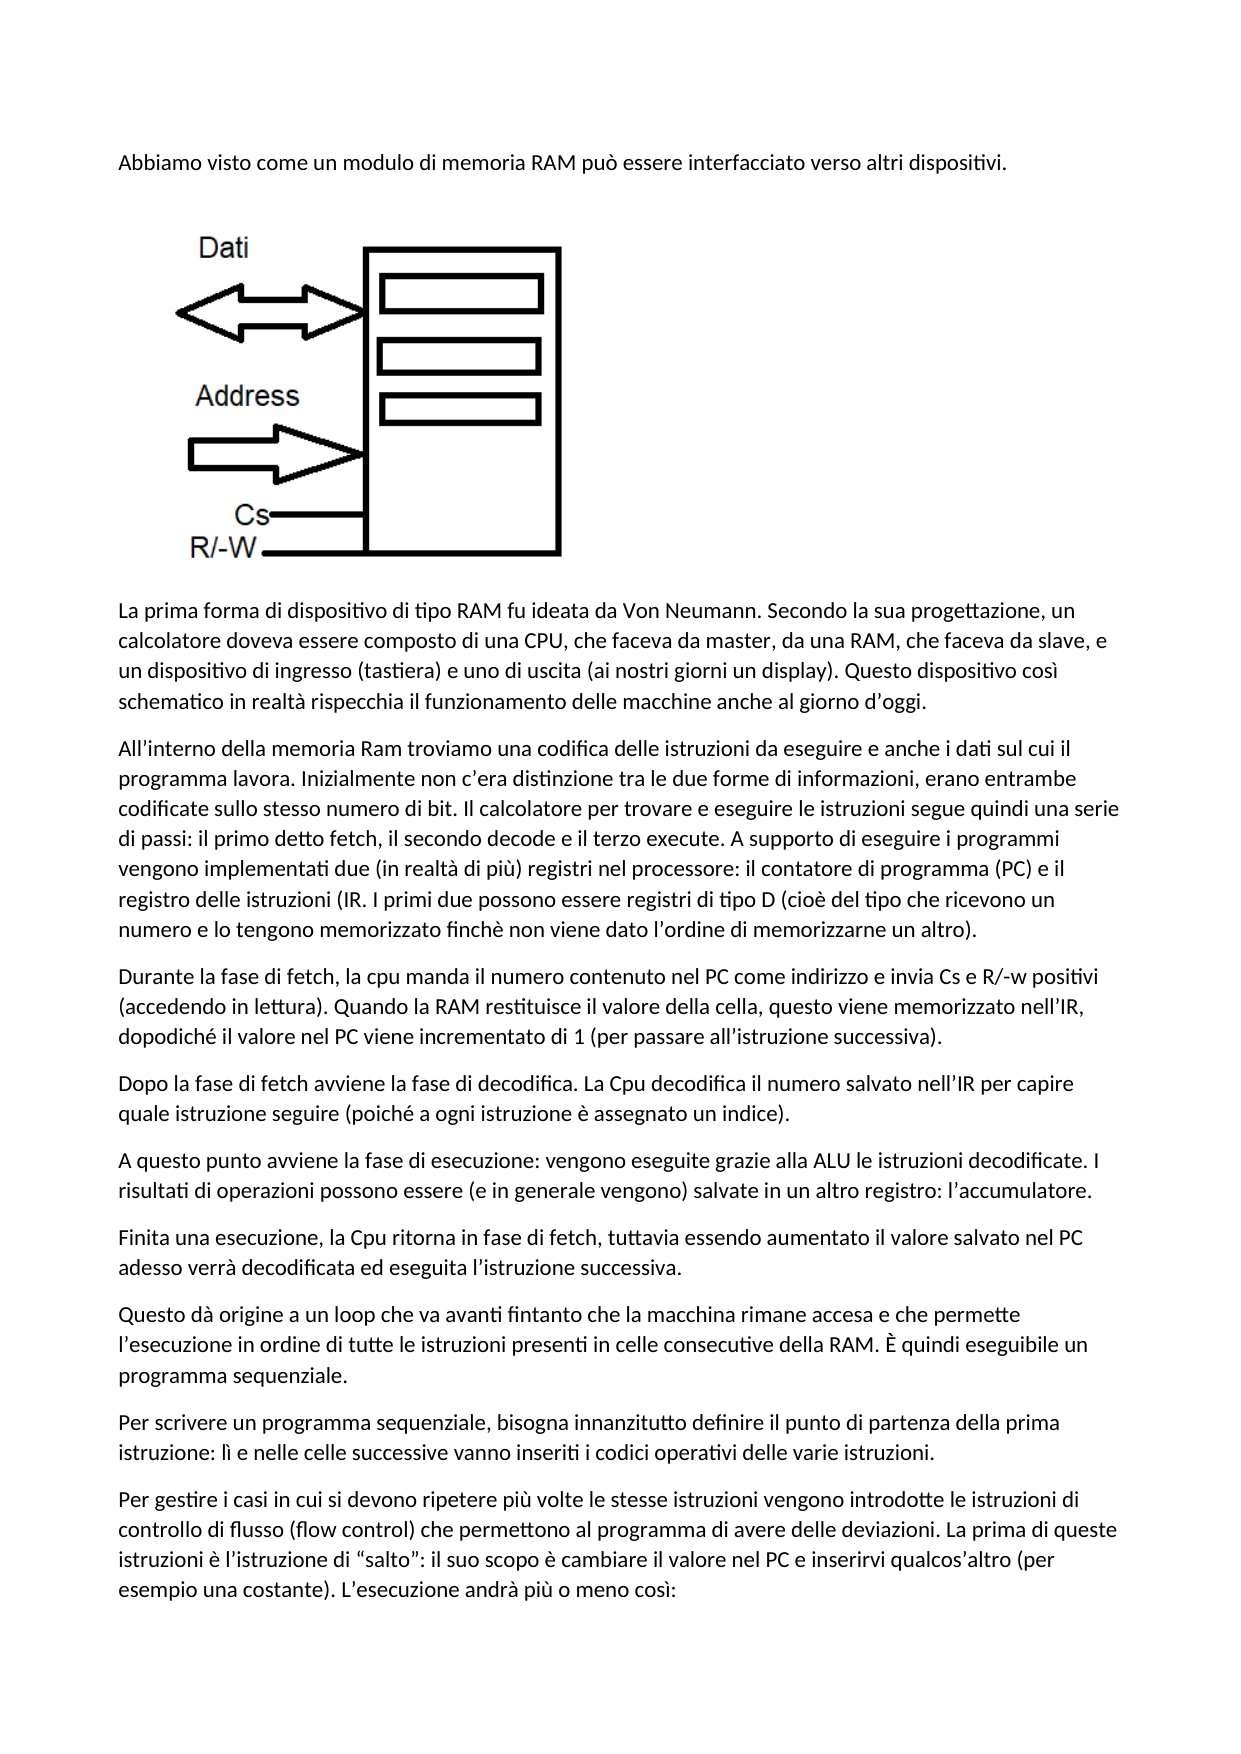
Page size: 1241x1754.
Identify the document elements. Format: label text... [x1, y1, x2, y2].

text A questo punto avviene la fase di esecuzione: vengono eseguite grazie alla ALU le istruzioni decodificate. I risultati di operazioni possono essere (e in generale vengono) salvate in un altro registro: l’accumulatore. [118, 1146, 1122, 1204]
picture [118, 194, 603, 578]
text Abbiamo visto come un modulo di memoria RAM può essere interfacciato verso altri dispositivi. [118, 148, 1122, 176]
text Per gestire i casi in cui si devono ripetere più volte le stesse istruzioni vengono introdotte le istruzioni di controllo di flusso (flow control) che permettono al programma di avere delle deviazioni. La prima di queste istruzioni è l’istruzione di “salto”: il suo scopo è cambiare il valore nel PC e inserirvi qualcos’altro (per esempio una costante). L’esecuzione andrà più o meno così: [118, 1485, 1122, 1603]
text La prima forma di dispositivo di tipo RAM fu ideata da Von Neumann. Secondo la sua progettazione, un calcolatore doveva essere composto di una CPU, che faceva da master, da una RAM, che faceva da slave, e un dispositivo di ingresso (tastiera) e uno di uscita (ai nostri giorni un display). Questo dispositivo così schematico in realtà rispecchia il funzionamento delle macchine anche al giorno d’oggi. [118, 596, 1122, 715]
text Questo dà origine a un loop che va avanti fintanto che la macchina rimane accesa e che permette l’esecuzione in ordine di tutte le istruzioni presenti in celle consecutive della RAM. È quindi eseguibile un programma sequenziale. [118, 1300, 1122, 1389]
text Dopo la fase di fetch avviene la fase di decodifica. La Cpu decodifica il numero salvato nell’IR per capire quale istruzione seguire (poiché a ogni istruzione è assegnato un indice). [118, 1069, 1122, 1127]
text Durante la fase di fetch, la cpu manda il numero contenuto nel PC come indirizzo e invia Cs e R/-w positivi (accedendo in lettura). Quando la RAM restituisce il valore della cella, questo viene memorizzato nell’IR, dopodiché il valore nel PC viene incrementato di 1 (per passare all’istruzione successiva). [118, 962, 1122, 1050]
text Per scrivere un programma sequenziale, bisogna innanzitutto definire il punto di partenza della prima istruzione: lì e nelle celle successive vanno inseriti i codici operativi delle varie istruzioni. [118, 1408, 1122, 1466]
text All’interno della memoria Ram troviamo una codifica delle istruzioni da eseguire e anche i dati sul cui il programma lavora. Inizialmente non c’era distinzione tra le due forme di informazioni, erano entrambe codificate sullo stesso numero di bit. Il calcolatore per trovare e eseguire le istruzioni segue quindi una serie di passi: il primo detto fetch, il secondo decode e il terzo execute. A supporto di eseguire i programmi vengono implementati due (in realtà di più) registri nel processore: il contatore di programma (PC) e il registro delle istruzioni (IR. I primi due possono essere registri di tipo D (cioè del tipo che ricevono un numero e lo tengono memorizzato finchè non viene dato l’ordine di memorizzarne un altro). [118, 734, 1122, 943]
text Finita una esecuzione, la Cpu ritorna in fase di fetch, tuttavia essendo aumentato il valore salvato nel PC adesso verrà decodificata ed eseguita l’istruzione successiva. [118, 1223, 1122, 1281]
